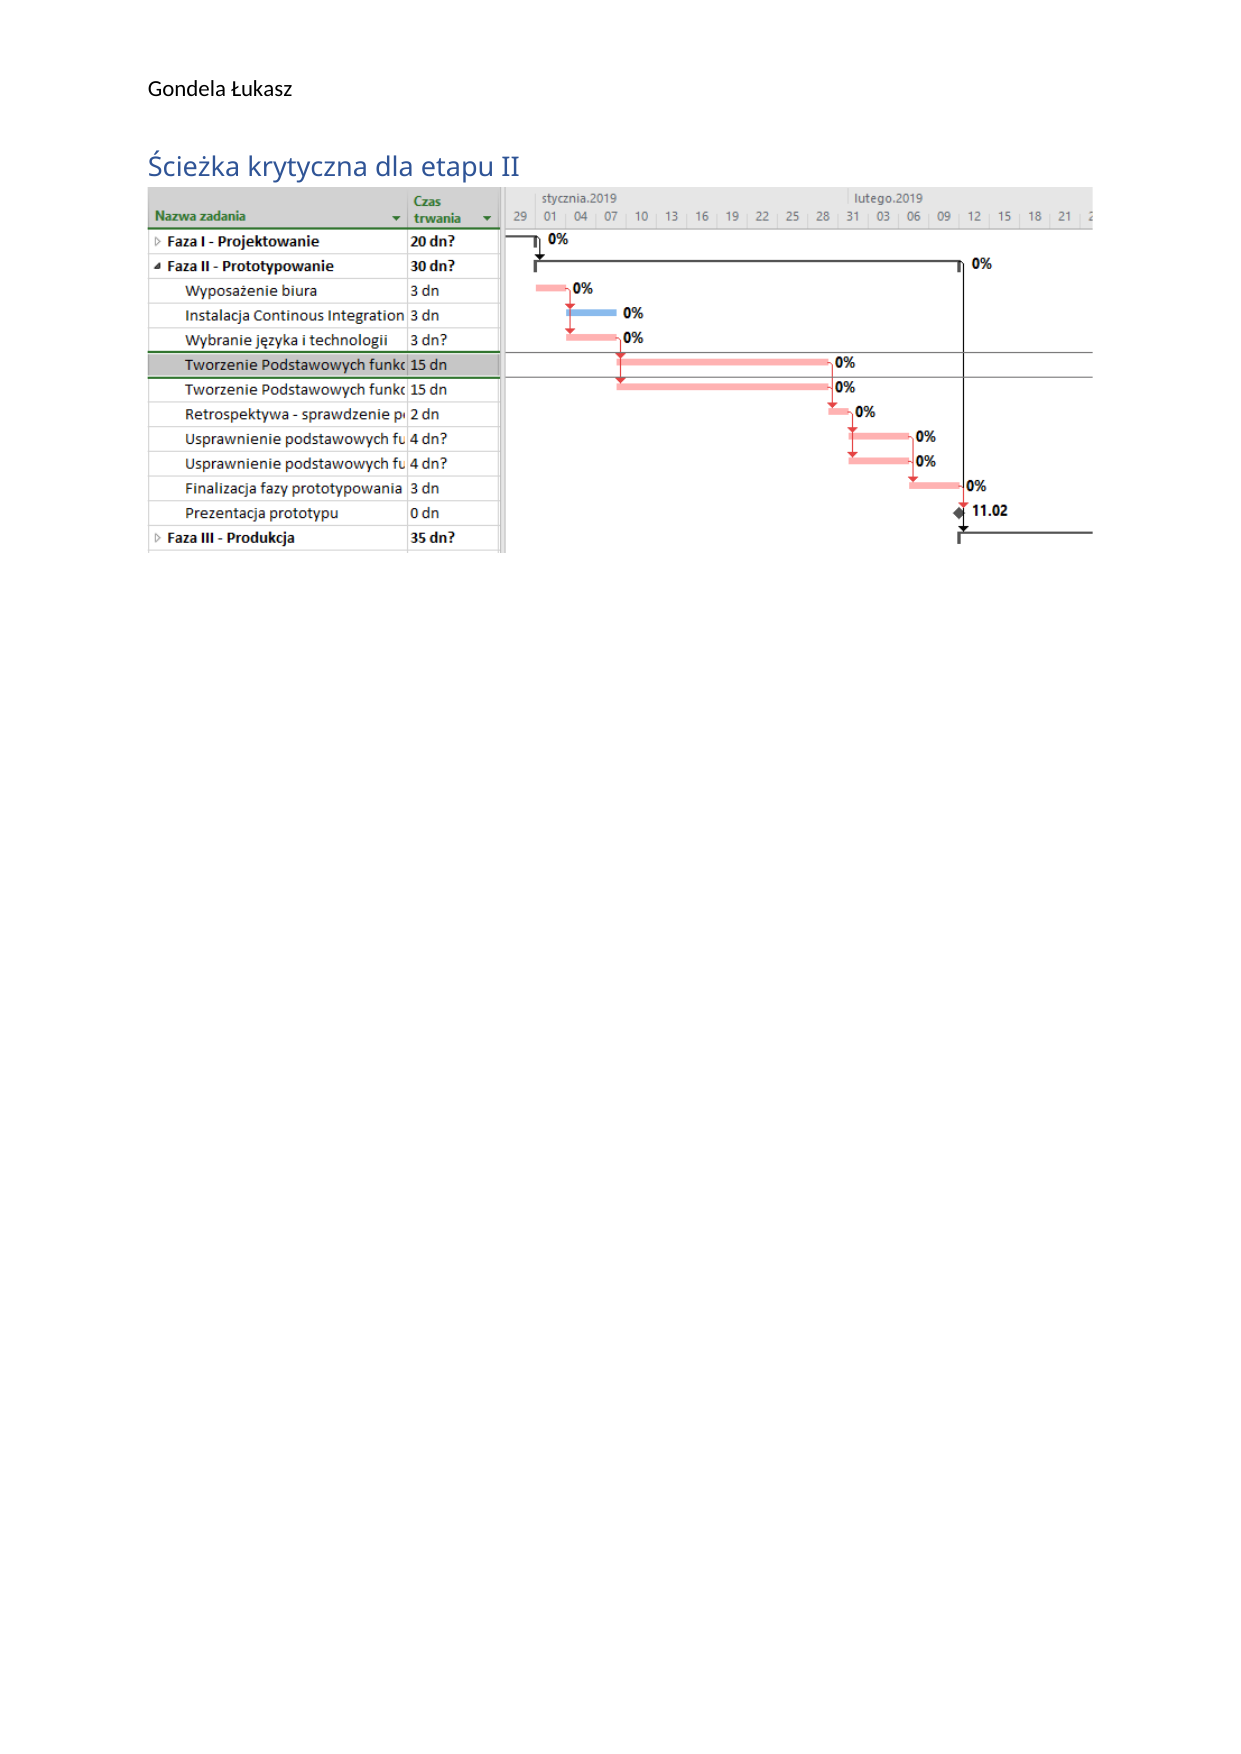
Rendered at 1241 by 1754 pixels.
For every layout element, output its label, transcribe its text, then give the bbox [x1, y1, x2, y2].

subtitle Ścieżka krytyczna dla etapu II [148, 148, 1093, 184]
picture [147, 187, 1093, 553]
